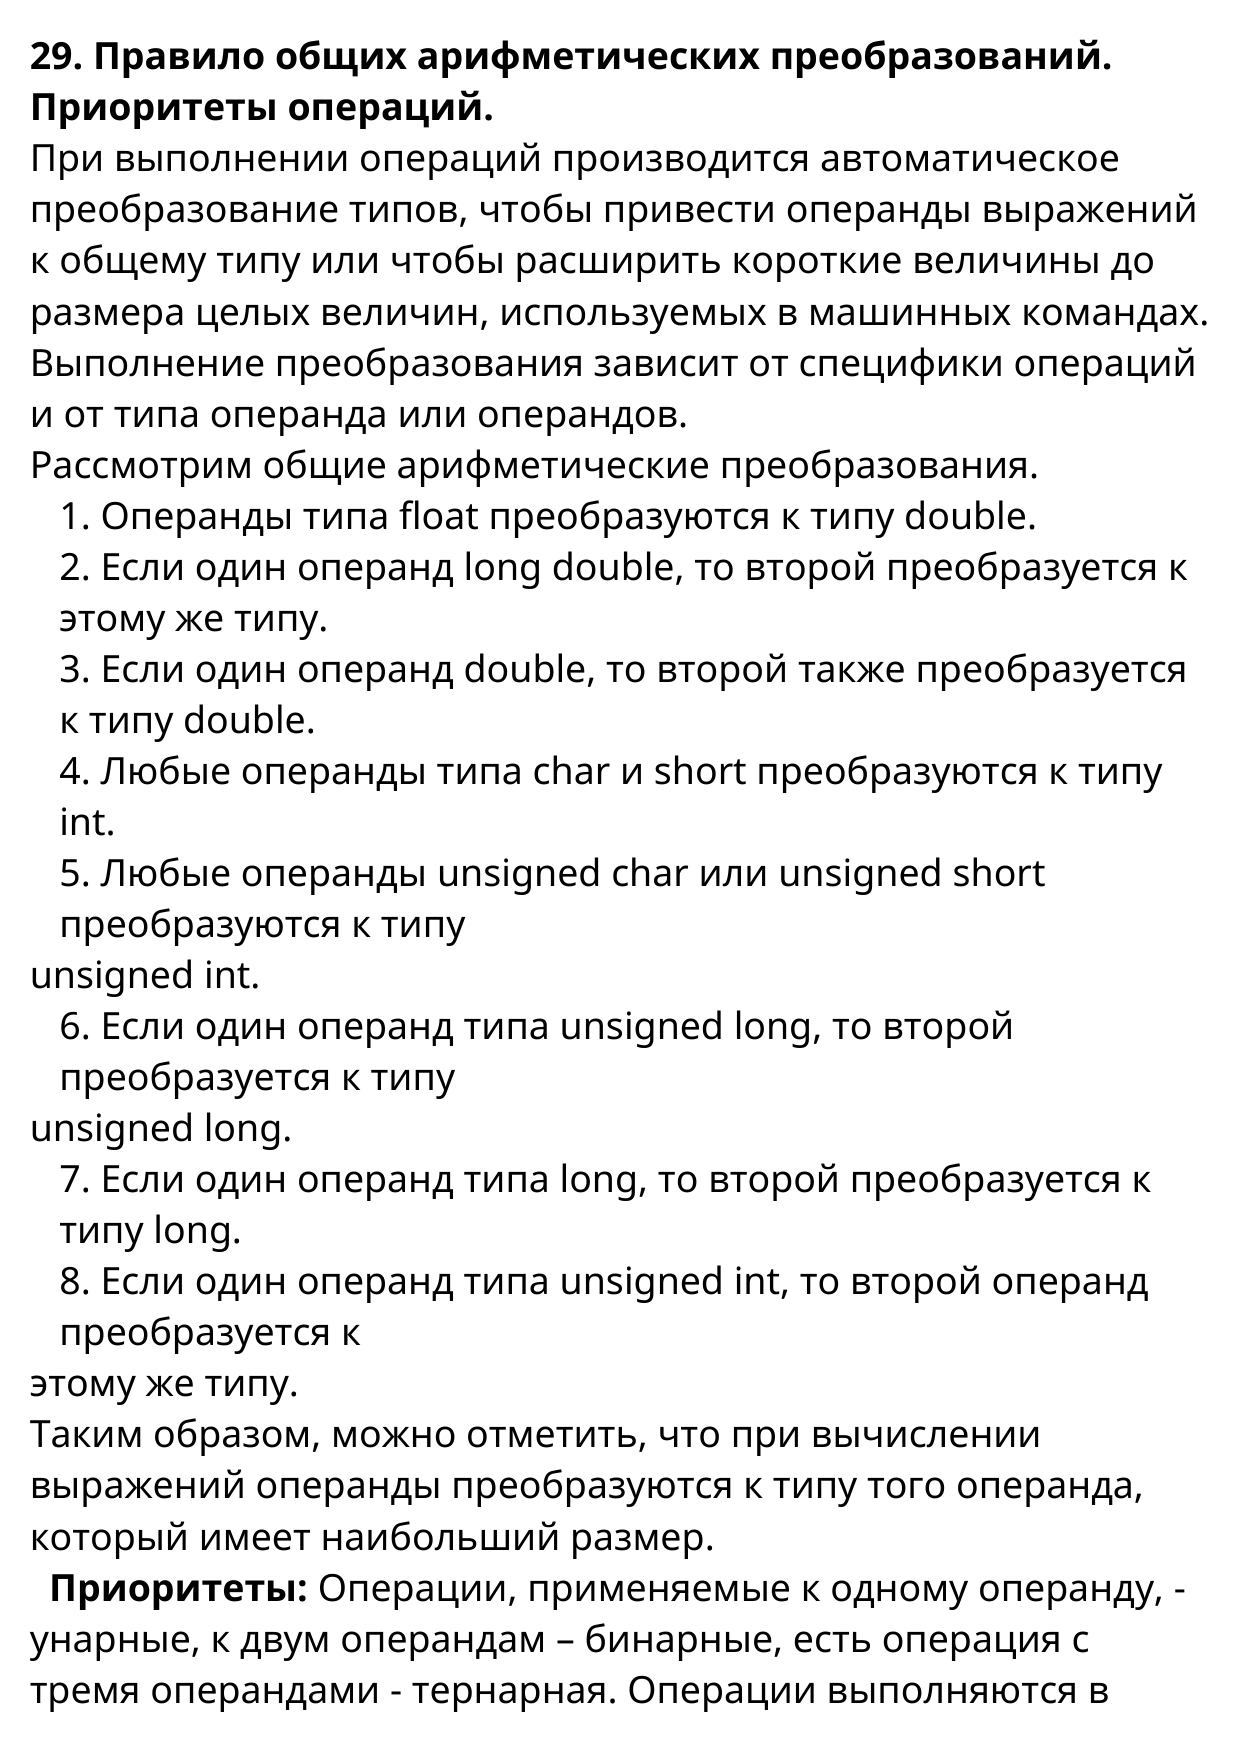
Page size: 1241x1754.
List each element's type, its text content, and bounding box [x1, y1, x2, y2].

text unsigned int. [29, 948, 1211, 999]
list 4. Любые операнды типа char и short преобразуются к типу int. [59, 744, 1211, 846]
text unsigned long. [29, 1101, 1211, 1152]
list 1. Операнды типа float преобразуются к типу double. [59, 489, 1211, 540]
list Таким образом, можно отметить, что при вычислении выражений операнды преобразуются к типу того операнда, который имеет наибольший размер. [29, 1408, 1211, 1561]
list 8. Если один операнд типа unsigned int, то второй операнд преобразуется к [59, 1254, 1211, 1357]
list При выполнении операций производится автоматическое преобразование типов, чтобы привести операнды выражений к общему типу или чтобы расширить короткие величины до размера целых величин, используемых в машинных командах. Выполнение преобразования зависит от специфики операций и от типа операнда или операндов. [29, 132, 1211, 438]
list 7. Если один операнд типа long, то второй преобразуется к типу long. [59, 1152, 1211, 1254]
text 29. Правило общих арифметических преобразований. Приоритеты операций. [29, 29, 1211, 132]
list 2. Если один операнд long double, то второй преобразуется к этому же типу. [59, 540, 1211, 642]
list 3. Если один операнд double, то второй также преобразуется к типу double. [59, 642, 1211, 744]
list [29, 1561, 1211, 1714]
text этому же типу. [29, 1357, 1211, 1408]
list 5. Любые операнды unsigned char или unsigned short преобразуются к типу [59, 846, 1211, 948]
list 6. Если один операнд типа unsigned long, то второй преобразуется к типу [59, 999, 1211, 1101]
list Рассмотрим общие арифметические преобразования. [29, 438, 1211, 489]
